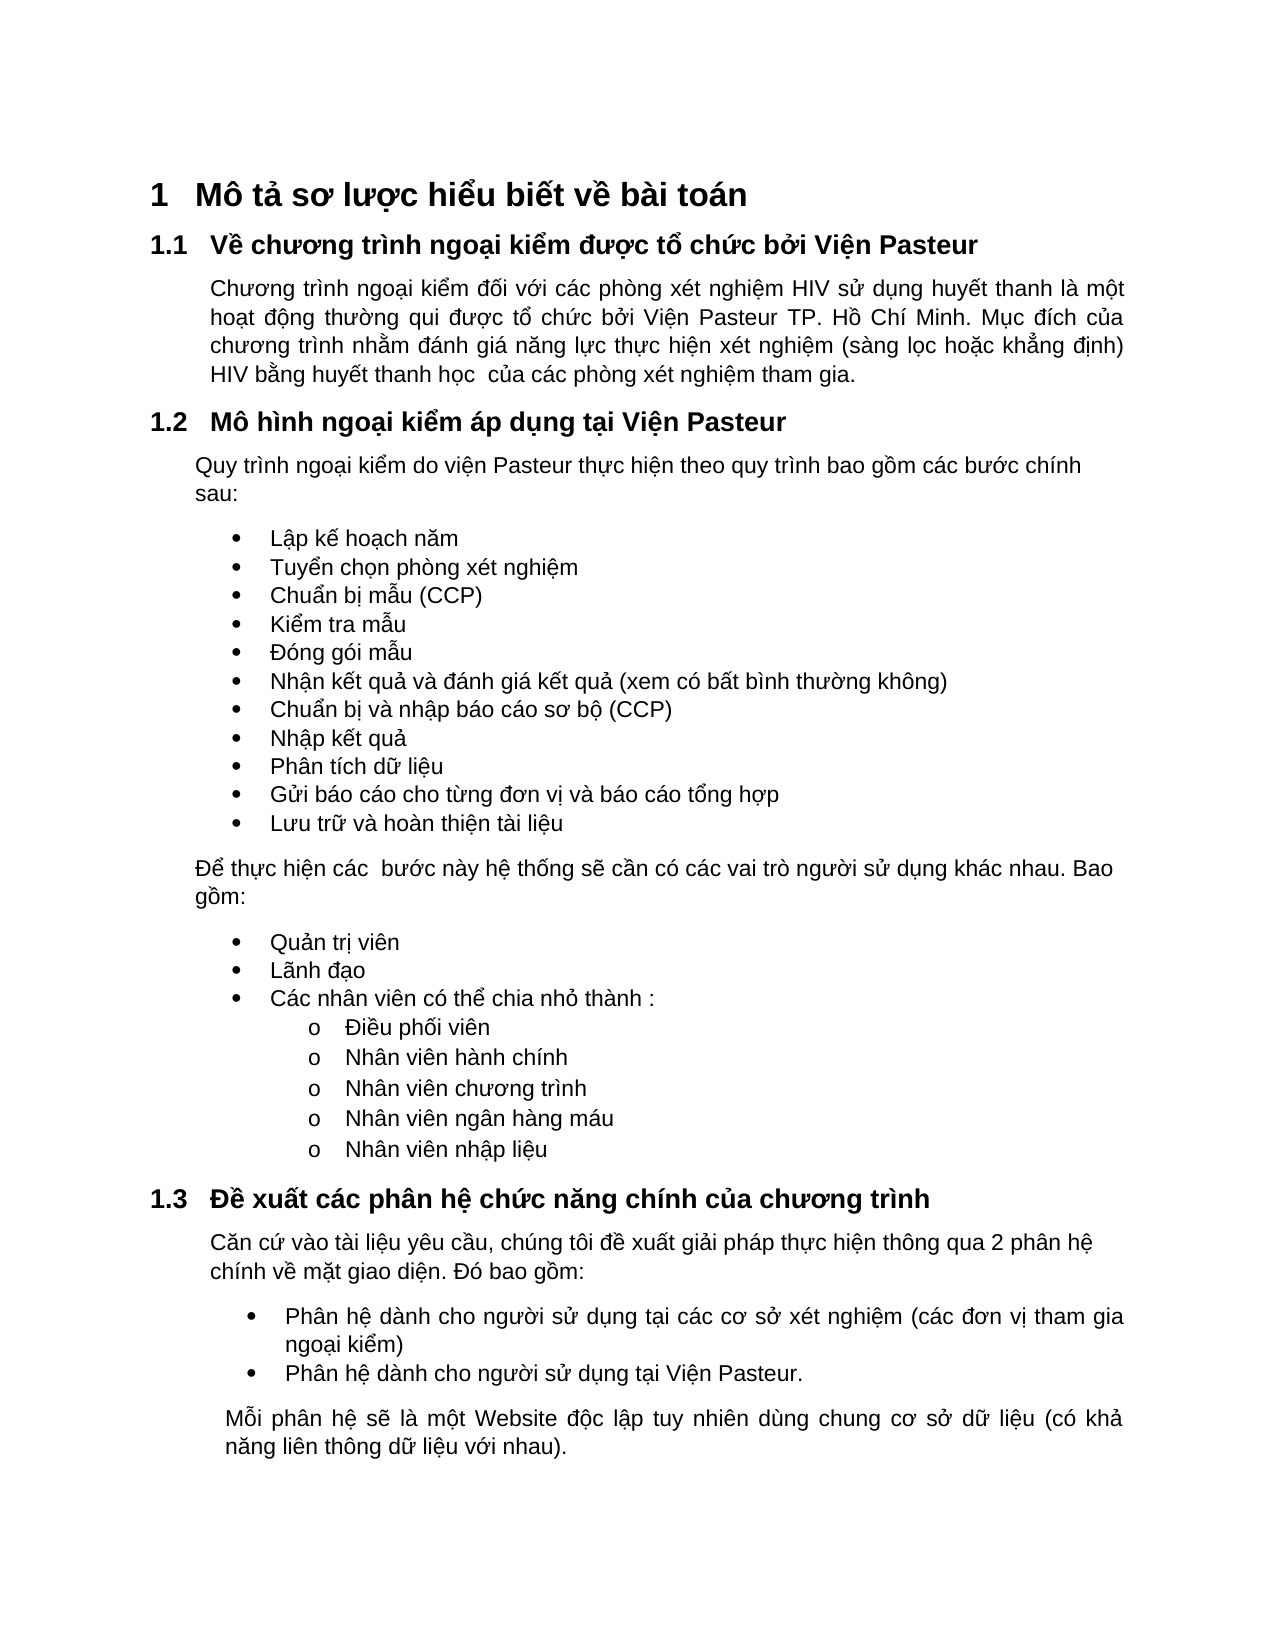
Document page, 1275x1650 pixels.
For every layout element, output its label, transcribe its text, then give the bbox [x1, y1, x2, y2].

list Phân tích dữ liệu [232, 753, 1125, 779]
list Lập kế hoạch năm [232, 525, 1125, 552]
list Chuẩn bị và nhập báo cáo sơ bộ (CCP) [232, 696, 1125, 722]
list Nhân viên hành chính [307, 1044, 1125, 1073]
list Các nhân viên có thể chia nhỏ thành : [232, 985, 1125, 1012]
list Gửi báo cáo cho từng đơn vị và báo cáo tổng hợp [232, 781, 1125, 808]
list Điều phối viên [307, 1014, 1125, 1042]
list Chuẩn bị mẫu (CCP) [232, 582, 1125, 609]
list Quản trị viên [232, 928, 1125, 955]
subtitle Về chương trình ngoại kiểm được tổ chức bởi Viện Pasteur [150, 229, 1125, 260]
list Tuyển chọn phòng xét nghiệm [232, 554, 1125, 580]
list Phân hệ dành cho người sử dụng tại các cơ sở xét nghiệm (các đơn vị tham gia ngoại kiểm) [247, 1303, 1125, 1358]
list Lưu trữ và hoàn thiện tài liệu [232, 810, 1125, 836]
text Để thực hiện các bước này hệ thống sẽ cần có các vai trò người sử dụng khác nhau. Bao gồm: [195, 855, 1125, 910]
list Nhân viên nhập liệu [307, 1136, 1125, 1164]
list Đóng gói mẫu [232, 639, 1125, 666]
list Nhận kết quả và đánh giá kết quả (xem có bất bình thường không) [232, 668, 1125, 694]
text Chương trình ngoại kiểm đối với các phòng xét nghiệm HIV sử dụng huyết thanh là một hoạt động thường qui được tổ chức bởi Viện Pasteur TP. Hồ Chí Minh. Mục đích của chương trình nhằm đánh giá năng lực thực hiện xét nghiệm (sàng lọc hoặc khẳng định) HIV bằng huyết thanh học của các phòng xét nghiệm tham gia. [210, 275, 1125, 387]
subtitle Đề xuất các phân hệ chức năng chính của chương trình [150, 1183, 1125, 1214]
subtitle Mô hình ngoại kiểm áp dụng tại Viện Pasteur [150, 406, 1125, 437]
text Căn cứ vào tài liệu yêu cầu, chúng tôi đề xuất giải pháp thực hiện thông qua 2 phân hệ chính về mặt giao diện. Đó bao gồm: [210, 1229, 1125, 1284]
subtitle Mô tả sơ lược hiểu biết về bài toán [150, 175, 1125, 213]
list Nhân viên ngân hàng máu [307, 1105, 1125, 1134]
list Nhân viên chương trình [307, 1075, 1125, 1103]
text Quy trình ngoại kiểm do viện Pasteur thực hiện theo quy trình bao gồm các bước chính sau: [195, 452, 1125, 507]
list Kiểm tra mẫu [232, 611, 1125, 637]
list Nhập kết quả [232, 724, 1125, 751]
list Lãnh đạo [232, 957, 1125, 983]
text Mỗi phân hệ sẽ là một Website độc lập tuy nhiên dùng chung cơ sở dữ liệu (có khả năng liên thông dữ liệu với nhau). [225, 1405, 1125, 1459]
list Phân hệ dành cho người sử dụng tại Viện Pasteur. [247, 1360, 1125, 1386]
